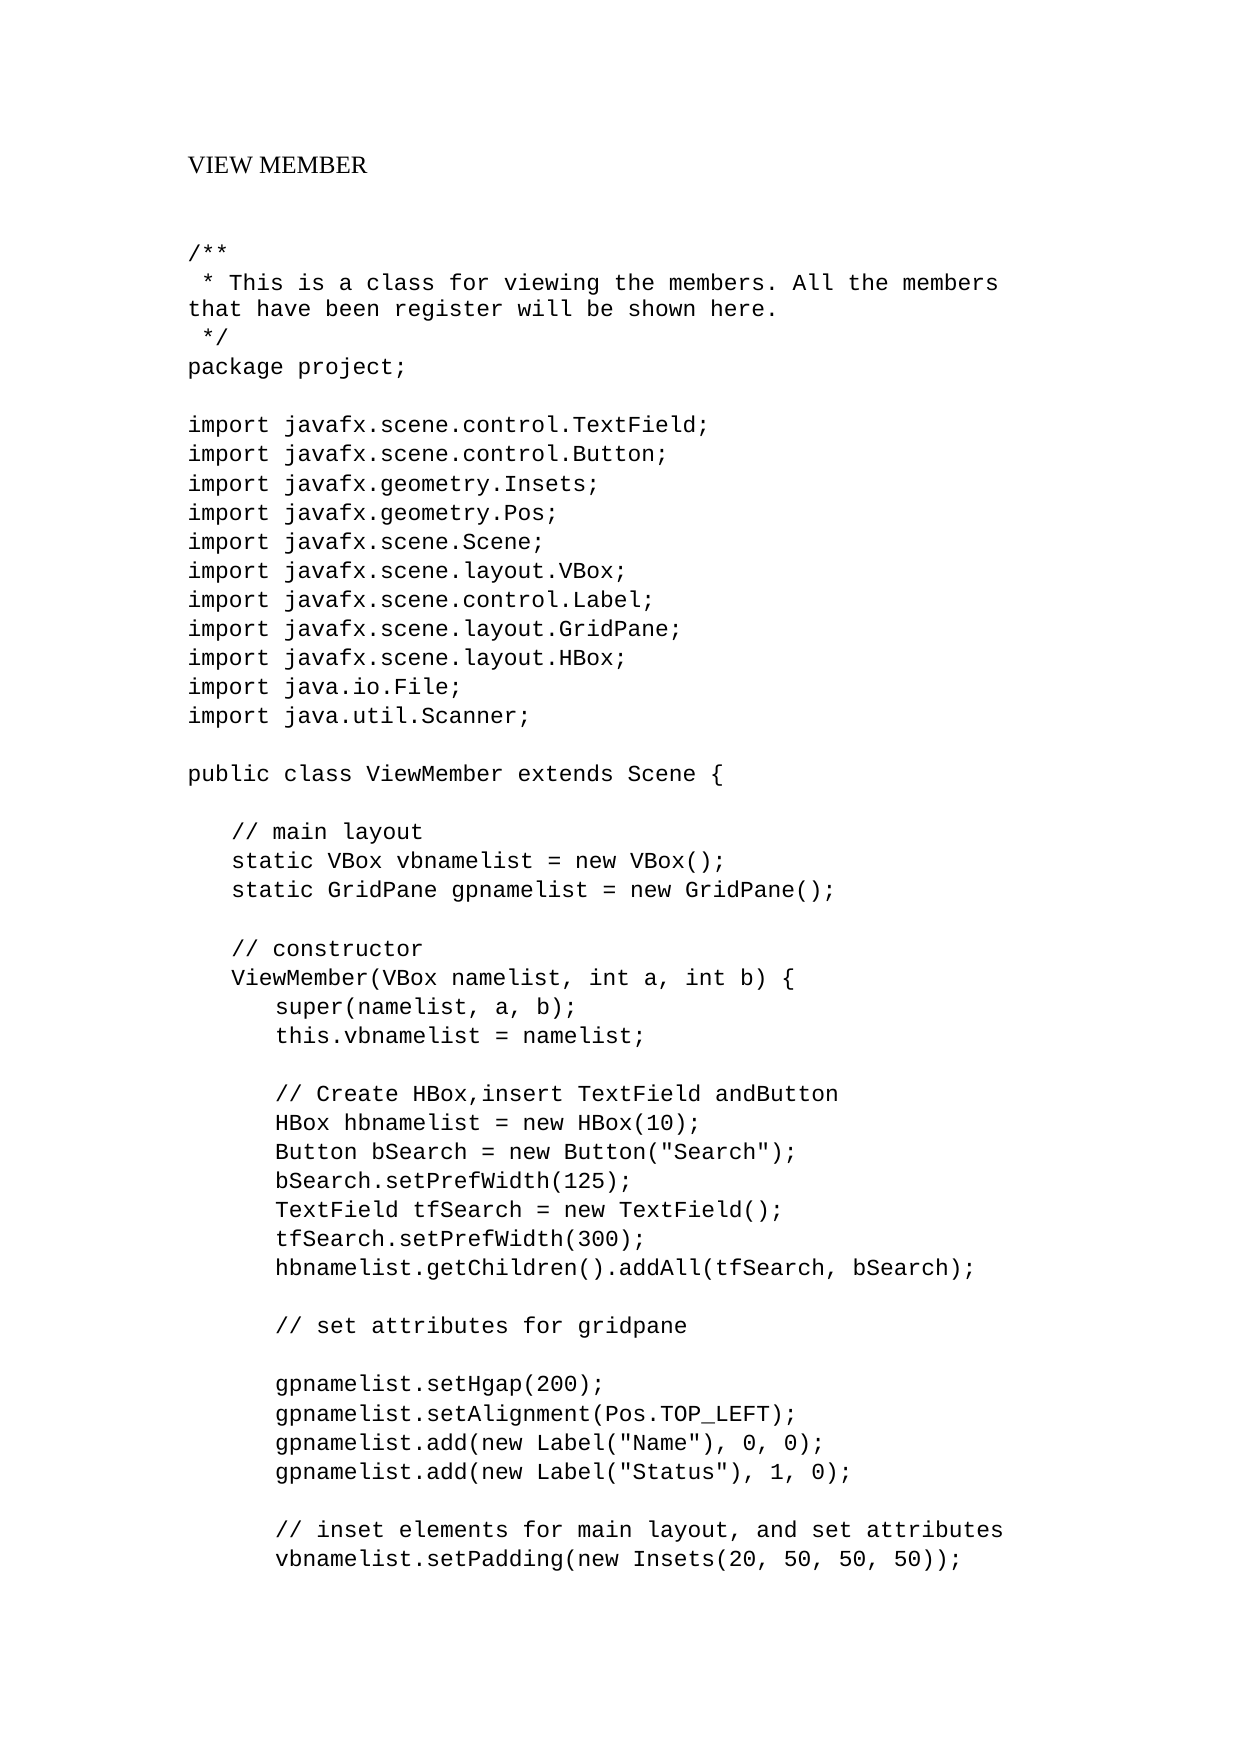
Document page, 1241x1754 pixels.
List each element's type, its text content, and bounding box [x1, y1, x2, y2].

text tfSearch.setPrefWidth(300); [187, 1227, 1053, 1253]
text import javafx.geometry.Pos; [187, 501, 1053, 527]
text hbnamelist.getChildren().addAll(tfSearch, bSearch); [187, 1257, 1053, 1282]
text import javafx.geometry.Insets; [187, 472, 1053, 498]
text vbnamelist.setPadding(new Insets(20, 50, 50, 50)); [187, 1547, 1053, 1573]
text import javafx.scene.Scene; [187, 530, 1053, 556]
text import javafx.scene.control.TextField; [187, 414, 1053, 440]
text import javafx.scene.layout.VBox; [187, 559, 1053, 585]
text import javafx.scene.control.Label; [187, 588, 1053, 614]
text gpnamelist.setAlignment(Pos.TOP_LEFT); [187, 1402, 1053, 1428]
text package project; [187, 356, 1053, 382]
text gpnamelist.setHgap(200); [187, 1373, 1053, 1399]
text * This is a class for viewing the members. All the members that have been register will be shown here. [187, 272, 1053, 323]
text // set attributes for gridpane [187, 1315, 1053, 1341]
text */ [187, 327, 1053, 352]
text this.vbnamelist = namelist; [187, 1024, 1053, 1050]
text import javafx.scene.layout.HBox; [187, 646, 1053, 672]
text super(namelist, a, b); [187, 995, 1053, 1021]
text bSearch.setPrefWidth(125); [187, 1169, 1053, 1195]
text /** [187, 242, 1053, 268]
text import javafx.scene.layout.GridPane; [187, 617, 1053, 643]
text ViewMember(VBox namelist, int a, int b) { [187, 966, 1053, 992]
text static VBox vbnamelist = new VBox(); [187, 850, 1053, 876]
text gpnamelist.add(new Label("Name"), 0, 0); [187, 1431, 1053, 1457]
text HBox hbnamelist = new HBox(10); [187, 1111, 1053, 1137]
text static GridPane gpnamelist = new GridPane(); [187, 879, 1053, 905]
text TextField tfSearch = new TextField(); [187, 1198, 1053, 1224]
text VIEW MEMBER [187, 150, 1053, 179]
text import java.util.Scanner; [187, 704, 1053, 730]
text import javafx.scene.control.Button; [187, 443, 1053, 469]
text import java.io.File; [187, 675, 1053, 701]
text // Create HBox,insert TextField andButton [187, 1082, 1053, 1108]
text Button bSearch = new Button("Search"); [187, 1140, 1053, 1166]
text // inset elements for main layout, and set attributes [187, 1518, 1053, 1544]
text // main layout [187, 821, 1053, 847]
text public class ViewMember extends Scene { [187, 762, 1053, 788]
text gpnamelist.add(new Label("Status"), 1, 0); [187, 1460, 1053, 1486]
text // constructor [187, 937, 1053, 963]
